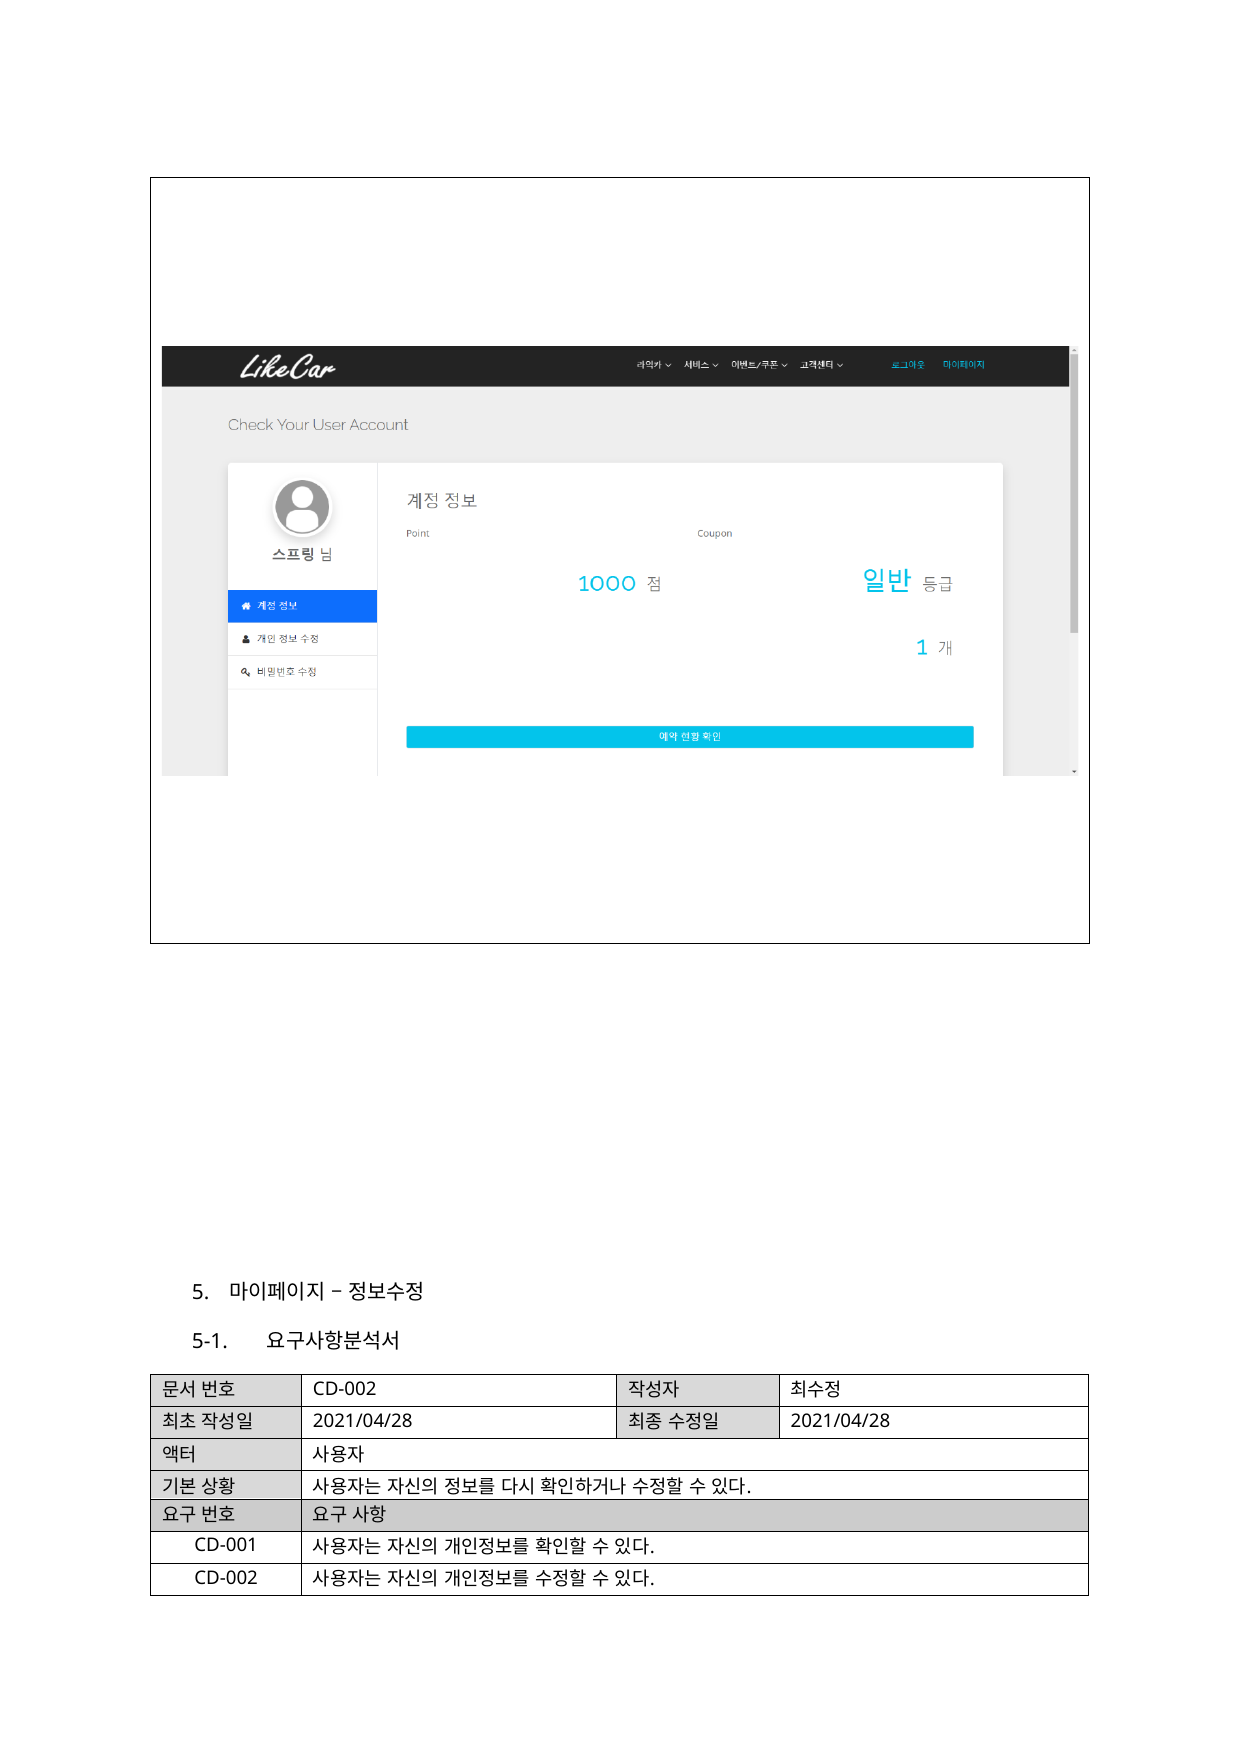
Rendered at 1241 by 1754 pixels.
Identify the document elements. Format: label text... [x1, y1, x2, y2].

table_cell 2021/04/28 [302, 1407, 616, 1438]
table_cell CD-002 [151, 1564, 301, 1595]
table_cell 사용자 [302, 1439, 1088, 1470]
list 요구사항분석서 [192, 1324, 1090, 1355]
table_header 최수정 [780, 1375, 1088, 1406]
table_header 작성자 [617, 1375, 779, 1406]
table_cell 사용자는 자신의 개인정보를 수정할 수 있다. [302, 1564, 1088, 1595]
table_cell 요구 사항 [302, 1500, 1088, 1531]
table_cell 2021/04/28 [780, 1407, 1088, 1438]
table_header 문서 번호 [151, 1375, 301, 1406]
table_cell 최종 수정일 [617, 1407, 779, 1438]
table_cell 기본 상황 [151, 1471, 301, 1498]
table_cell CD-001 [151, 1532, 301, 1563]
table_cell 요구 번호 [151, 1500, 301, 1531]
table_cell 사용자는 자신의 개인정보를 확인할 수 있다. [302, 1532, 1088, 1563]
list 마이페이지 – 정보수정 [192, 1275, 1090, 1305]
table_cell 최초 작성일 [151, 1407, 301, 1438]
table_cell 사용자는 자신의 정보를 다시 확인하거나 수정할 수 있다. [302, 1471, 1088, 1498]
picture [161, 346, 1079, 776]
table_cell 액터 [151, 1439, 301, 1470]
table_header CD-002 [302, 1375, 616, 1406]
table_cell [151, 178, 1089, 943]
